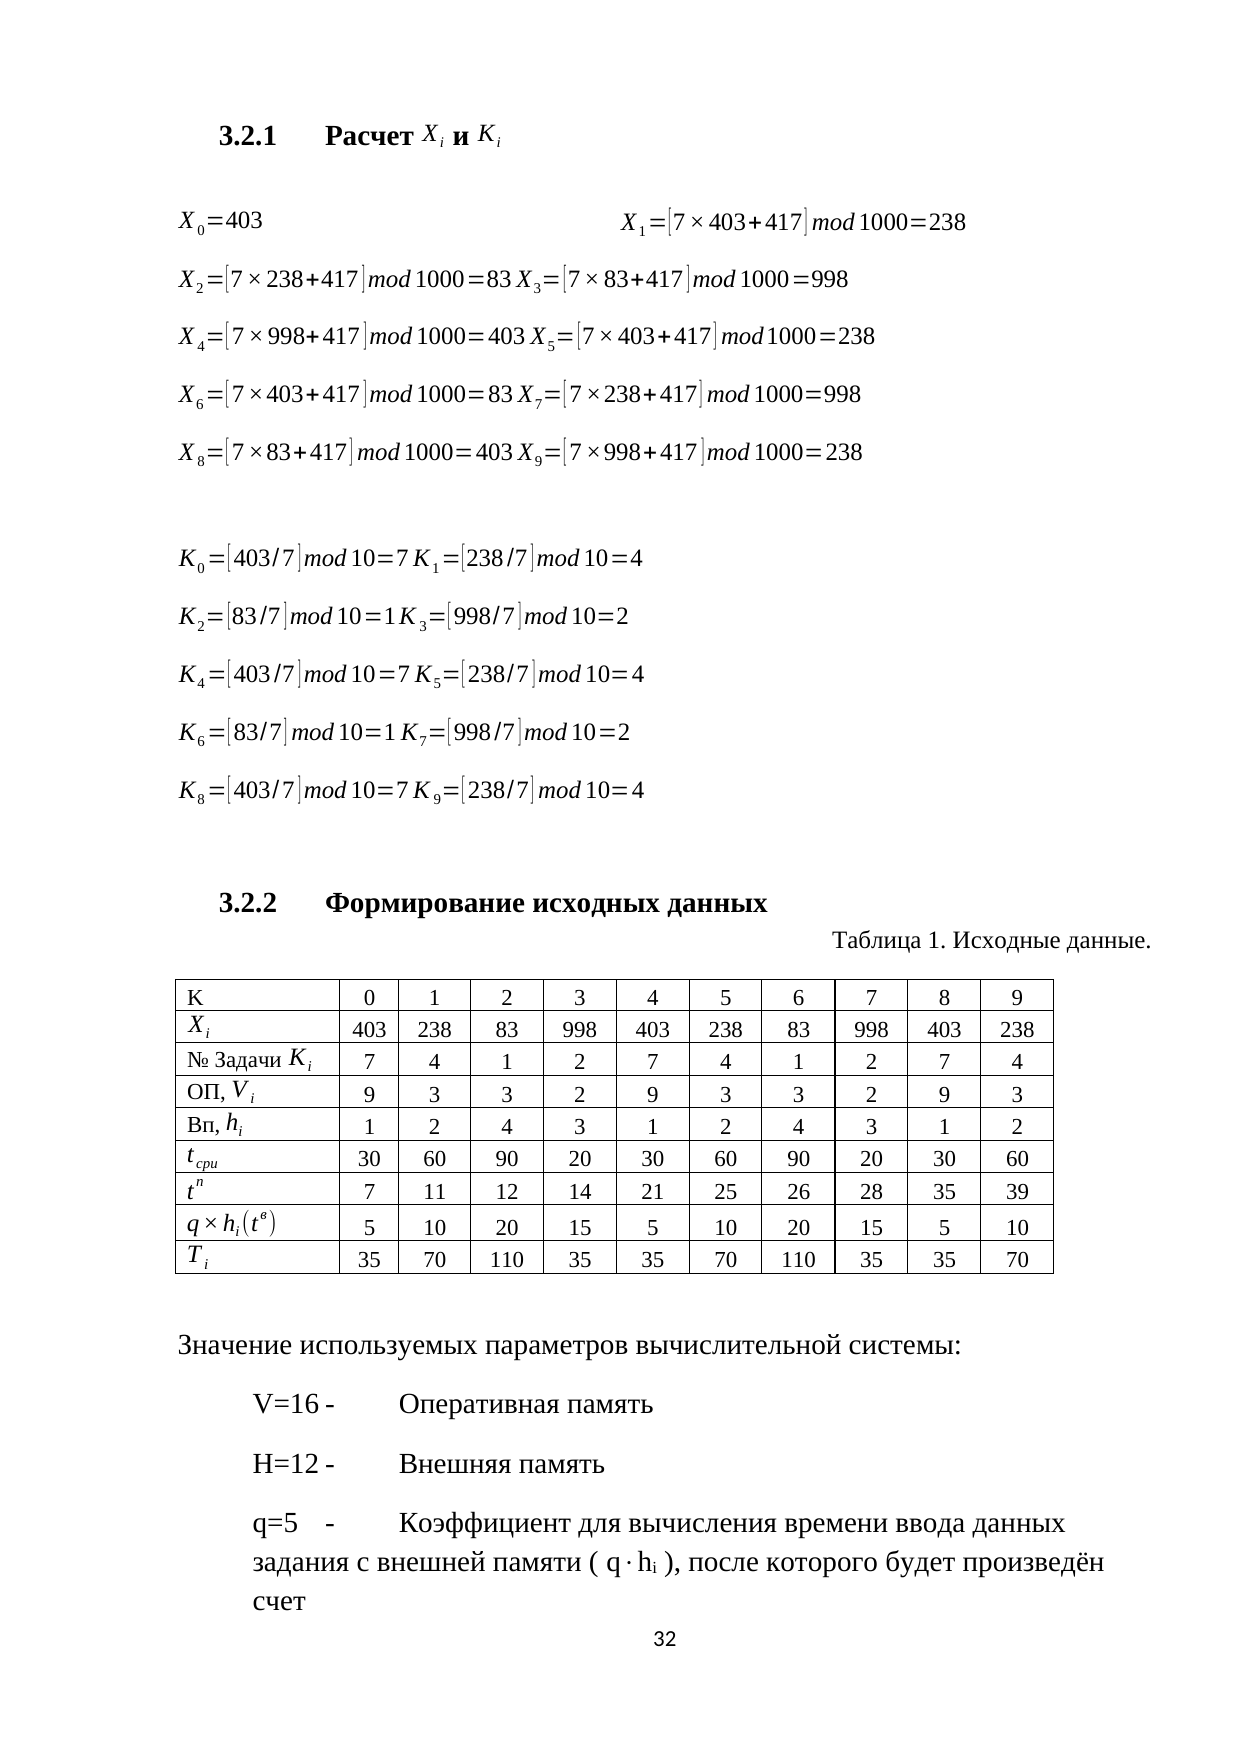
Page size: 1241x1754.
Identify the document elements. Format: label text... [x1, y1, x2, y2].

text V=16 - Оперативная память [177, 1387, 1152, 1420]
table_cell 25 [690, 1173, 761, 1204]
table_cell 2 [690, 1108, 761, 1139]
table_cell [176, 1141, 339, 1172]
table_cell 70 [690, 1241, 761, 1272]
table_cell 20 [544, 1141, 616, 1172]
table_cell 1 [471, 1043, 543, 1075]
table_cell 11 [399, 1173, 470, 1204]
table_cell 1 [762, 1043, 834, 1075]
table_cell 10 [981, 1205, 1053, 1240]
table_cell 20 [762, 1205, 834, 1240]
table_header 8 [908, 980, 980, 1010]
table_cell 3 [762, 1076, 834, 1107]
text Значение используемых параметров вычислительной системы: [177, 1327, 1152, 1361]
table_cell 9 [340, 1076, 398, 1107]
table_cell 4 [471, 1108, 543, 1139]
table_cell 1 [908, 1108, 980, 1139]
table_cell 9 [908, 1076, 980, 1107]
table_cell 998 [544, 1011, 616, 1042]
table_cell 39 [981, 1173, 1053, 1204]
table_cell 4 [762, 1108, 834, 1139]
table_cell 3 [690, 1076, 761, 1107]
table_cell 90 [471, 1141, 543, 1172]
table_cell 35 [836, 1241, 907, 1272]
table_cell 403 [617, 1011, 689, 1042]
table_cell 60 [981, 1141, 1053, 1172]
table_cell 998 [836, 1011, 907, 1042]
table_cell 3 [471, 1076, 543, 1107]
table_cell 2 [399, 1108, 470, 1139]
table_header 5 [690, 980, 761, 1010]
table_cell 10 [399, 1205, 470, 1240]
table_cell 9 [617, 1076, 689, 1107]
table_cell 35 [908, 1241, 980, 1272]
table_cell [176, 1173, 339, 1204]
table_cell 35 [340, 1241, 398, 1272]
table_cell 3 [544, 1108, 616, 1139]
table_cell 3 [981, 1076, 1053, 1107]
table_cell 3 [836, 1108, 907, 1139]
table_cell 14 [544, 1173, 616, 1204]
table_cell 2 [981, 1108, 1053, 1139]
table_header 9 [981, 980, 1053, 1010]
table_cell 30 [340, 1141, 398, 1172]
table_cell 5 [340, 1205, 398, 1240]
table_cell 35 [544, 1241, 616, 1272]
table_cell 30 [617, 1141, 689, 1172]
table_cell № Задачи [176, 1043, 339, 1075]
table_header 3 [544, 980, 616, 1010]
table_cell 83 [471, 1011, 543, 1042]
table_cell 238 [399, 1011, 470, 1042]
table_cell 403 [908, 1011, 980, 1042]
table_cell 1 [340, 1108, 398, 1139]
table_cell 20 [836, 1141, 907, 1172]
table_cell 7 [340, 1173, 398, 1204]
table_cell 403 [340, 1011, 398, 1042]
table_header 7 [836, 980, 907, 1010]
table_cell 5 [908, 1205, 980, 1240]
table_cell 4 [399, 1043, 470, 1075]
table_cell 10 [690, 1205, 761, 1240]
table_header 1 [399, 980, 470, 1010]
table_cell 1 [617, 1108, 689, 1139]
table_cell [176, 1241, 339, 1272]
table_cell 35 [908, 1173, 980, 1204]
table_cell 28 [836, 1173, 907, 1204]
table_cell 5 [617, 1205, 689, 1240]
table_cell 26 [762, 1173, 834, 1204]
subtitle Расчет и [218, 118, 1152, 152]
table_cell 70 [399, 1241, 470, 1272]
table_cell 20 [471, 1205, 543, 1240]
table_cell Вп, [176, 1108, 339, 1139]
table_cell 2 [544, 1043, 616, 1075]
table_cell 238 [690, 1011, 761, 1042]
table_cell 60 [399, 1141, 470, 1172]
table_cell 15 [836, 1205, 907, 1240]
table_cell 70 [981, 1241, 1053, 1272]
table_cell 110 [471, 1241, 543, 1272]
table_cell ОП, [176, 1076, 339, 1107]
text Таблица 1. Исходные данные. [177, 925, 1152, 953]
table_cell 4 [690, 1043, 761, 1075]
table_cell 2 [836, 1076, 907, 1107]
table_header 4 [617, 980, 689, 1010]
table_cell [176, 1011, 339, 1042]
subtitle Формирование исходных данных [218, 885, 1152, 918]
table_cell 90 [762, 1141, 834, 1172]
table_cell 83 [762, 1011, 834, 1042]
table_cell 30 [908, 1141, 980, 1172]
text q=5 - Коэффициент для вычисления времени ввода данных задания с внешней памяти ( qhi ), после которого будет произведён счет [252, 1505, 1152, 1616]
table_header 6 [762, 980, 834, 1010]
table_cell 7 [340, 1043, 398, 1075]
table_cell 2 [544, 1076, 616, 1107]
table_cell 60 [690, 1141, 761, 1172]
table_cell 110 [762, 1241, 834, 1272]
text H=12 - Внешняя память [177, 1446, 1152, 1479]
table_cell 238 [981, 1011, 1053, 1042]
table_header 2 [471, 980, 543, 1010]
table_cell 3 [399, 1076, 470, 1107]
table_header 0 [340, 980, 398, 1010]
table_cell 35 [617, 1241, 689, 1272]
table_cell 12 [471, 1173, 543, 1204]
table_cell 21 [617, 1173, 689, 1204]
table_cell 2 [836, 1043, 907, 1075]
table_cell [176, 1205, 339, 1240]
table_cell 15 [544, 1205, 616, 1240]
table_cell 7 [617, 1043, 689, 1075]
table_header K [176, 980, 339, 1010]
table_cell 7 [908, 1043, 980, 1075]
table_cell 4 [981, 1043, 1053, 1075]
